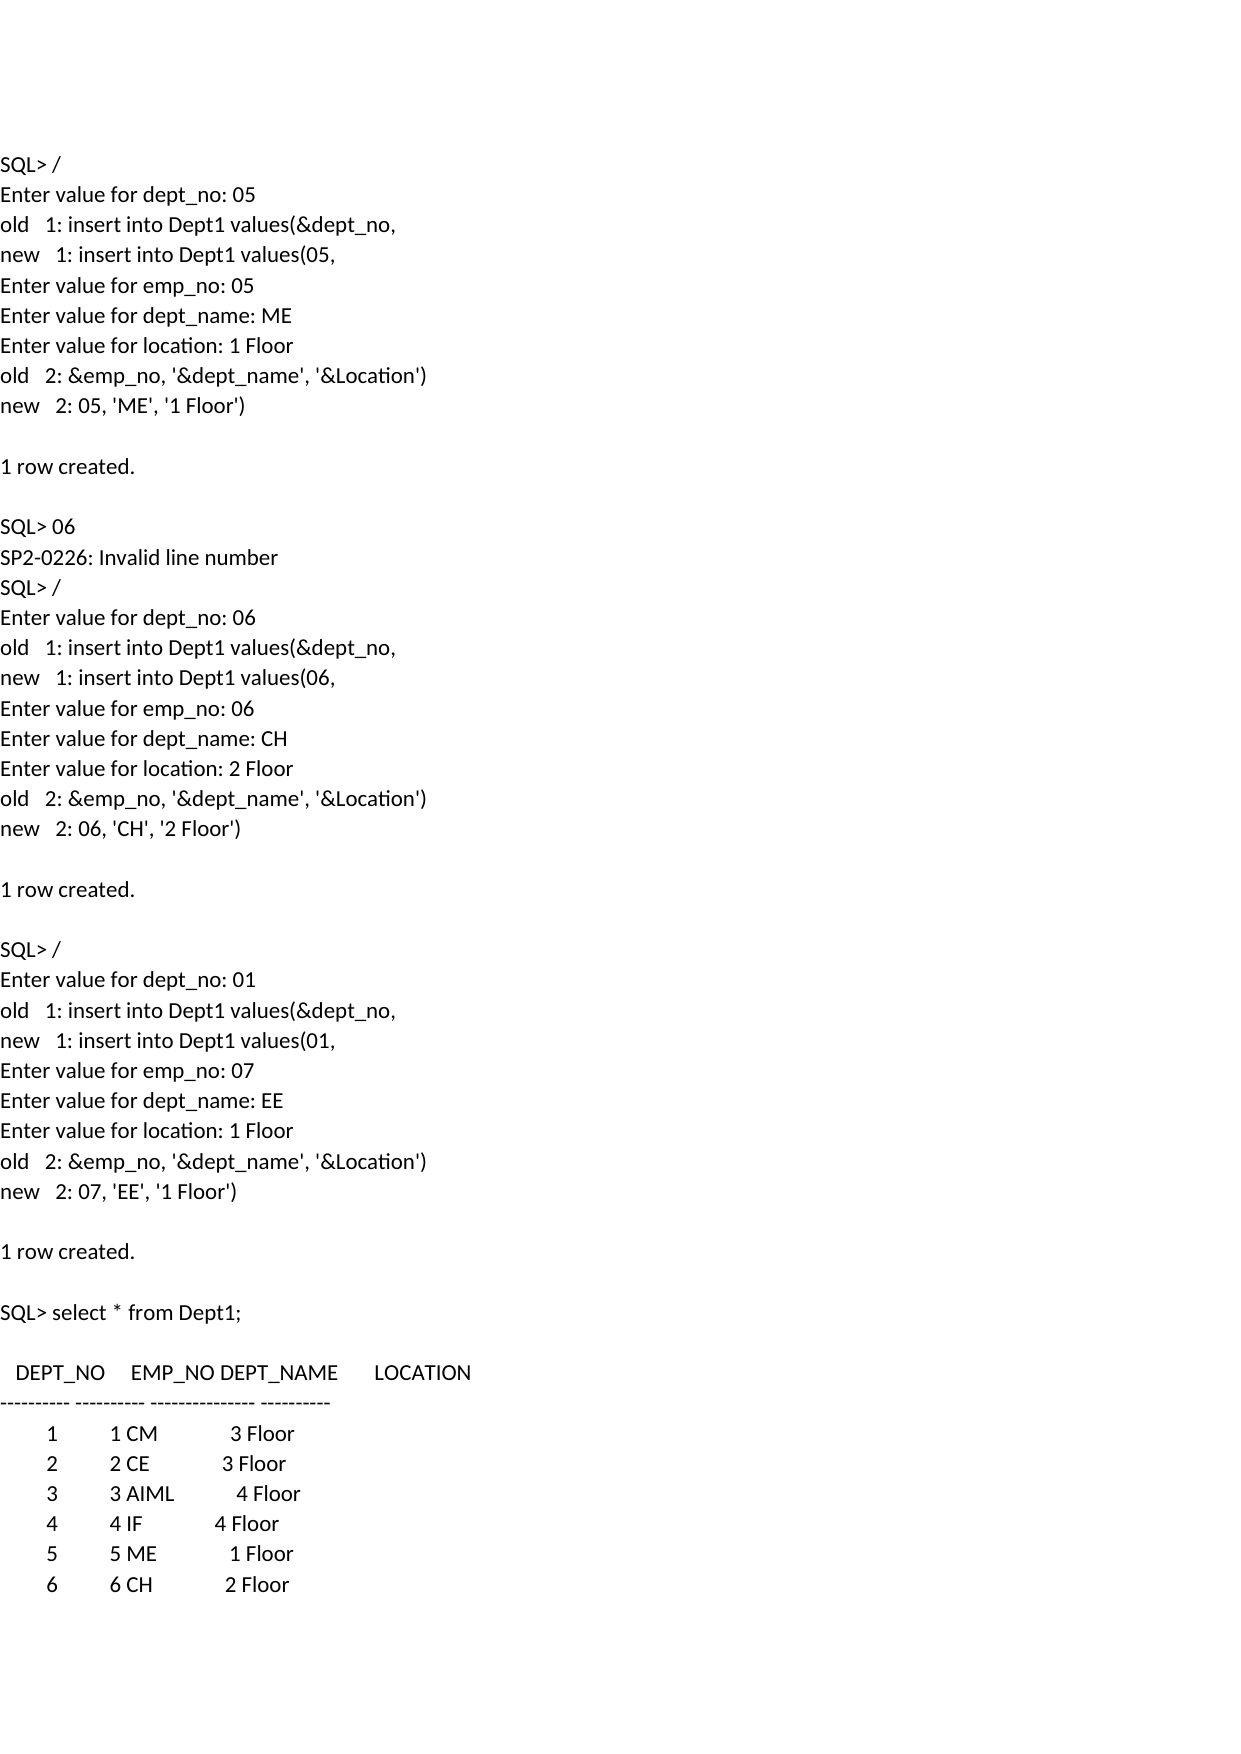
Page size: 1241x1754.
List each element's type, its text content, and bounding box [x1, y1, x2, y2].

text 6 6 CH 2 Floor [0, 1570, 1090, 1598]
text SP2-0226: Invalid line number [0, 543, 1090, 571]
text SQL> / [0, 573, 1090, 601]
text old 2: &emp_no, '&dept_name', '&Location') [0, 784, 1090, 812]
text new 2: 06, 'CH', '2 Floor') [0, 814, 1090, 843]
text 4 4 IF 4 Floor [0, 1509, 1090, 1537]
text 1 row created. [0, 1237, 1090, 1266]
text 1 row created. [0, 452, 1090, 480]
text 5 5 ME 1 Floor [0, 1539, 1090, 1568]
text new 1: insert into Dept1 values(01, [0, 1026, 1090, 1054]
text Enter value for location: 1 Floor [0, 331, 1090, 359]
text new 2: 05, 'ME', '1 Floor') [0, 392, 1090, 420]
text Enter value for location: 2 Floor [0, 754, 1090, 782]
text SQL> 06 [0, 512, 1090, 541]
text Enter value for emp_no: 05 [0, 271, 1090, 299]
text old 1: insert into Dept1 values(&dept_no, [0, 633, 1090, 661]
text ---------- ---------- --------------- ---------- [0, 1388, 1090, 1417]
text Enter value for dept_name: CH [0, 724, 1090, 752]
text old 2: &emp_no, '&dept_name', '&Location') [0, 361, 1090, 389]
text Enter value for dept_no: 05 [0, 180, 1090, 208]
text new 1: insert into Dept1 values(05, [0, 241, 1090, 269]
text new 1: insert into Dept1 values(06, [0, 663, 1090, 692]
text 1 row created. [0, 875, 1090, 903]
text 2 2 CE 3 Floor [0, 1449, 1090, 1477]
text Enter value for dept_name: ME [0, 301, 1090, 329]
text 3 3 AIML 4 Floor [0, 1479, 1090, 1507]
text 1 1 CM 3 Floor [0, 1419, 1090, 1447]
text SQL> / [0, 150, 1090, 178]
text Enter value for location: 1 Floor [0, 1117, 1090, 1145]
text SQL> select * from Dept1; [0, 1298, 1090, 1326]
text Enter value for dept_no: 01 [0, 966, 1090, 994]
text Enter value for dept_no: 06 [0, 603, 1090, 631]
text SQL> / [0, 935, 1090, 963]
text old 1: insert into Dept1 values(&dept_no, [0, 996, 1090, 1024]
text Enter value for dept_name: EE [0, 1086, 1090, 1114]
text old 2: &emp_no, '&dept_name', '&Location') [0, 1147, 1090, 1175]
text new 2: 07, 'EE', '1 Floor') [0, 1177, 1090, 1205]
text Enter value for emp_no: 06 [0, 694, 1090, 722]
text Enter value for emp_no: 07 [0, 1056, 1090, 1084]
text DEPT_NO EMP_NO DEPT_NAME LOCATION [0, 1358, 1090, 1386]
text old 1: insert into Dept1 values(&dept_no, [0, 210, 1090, 238]
